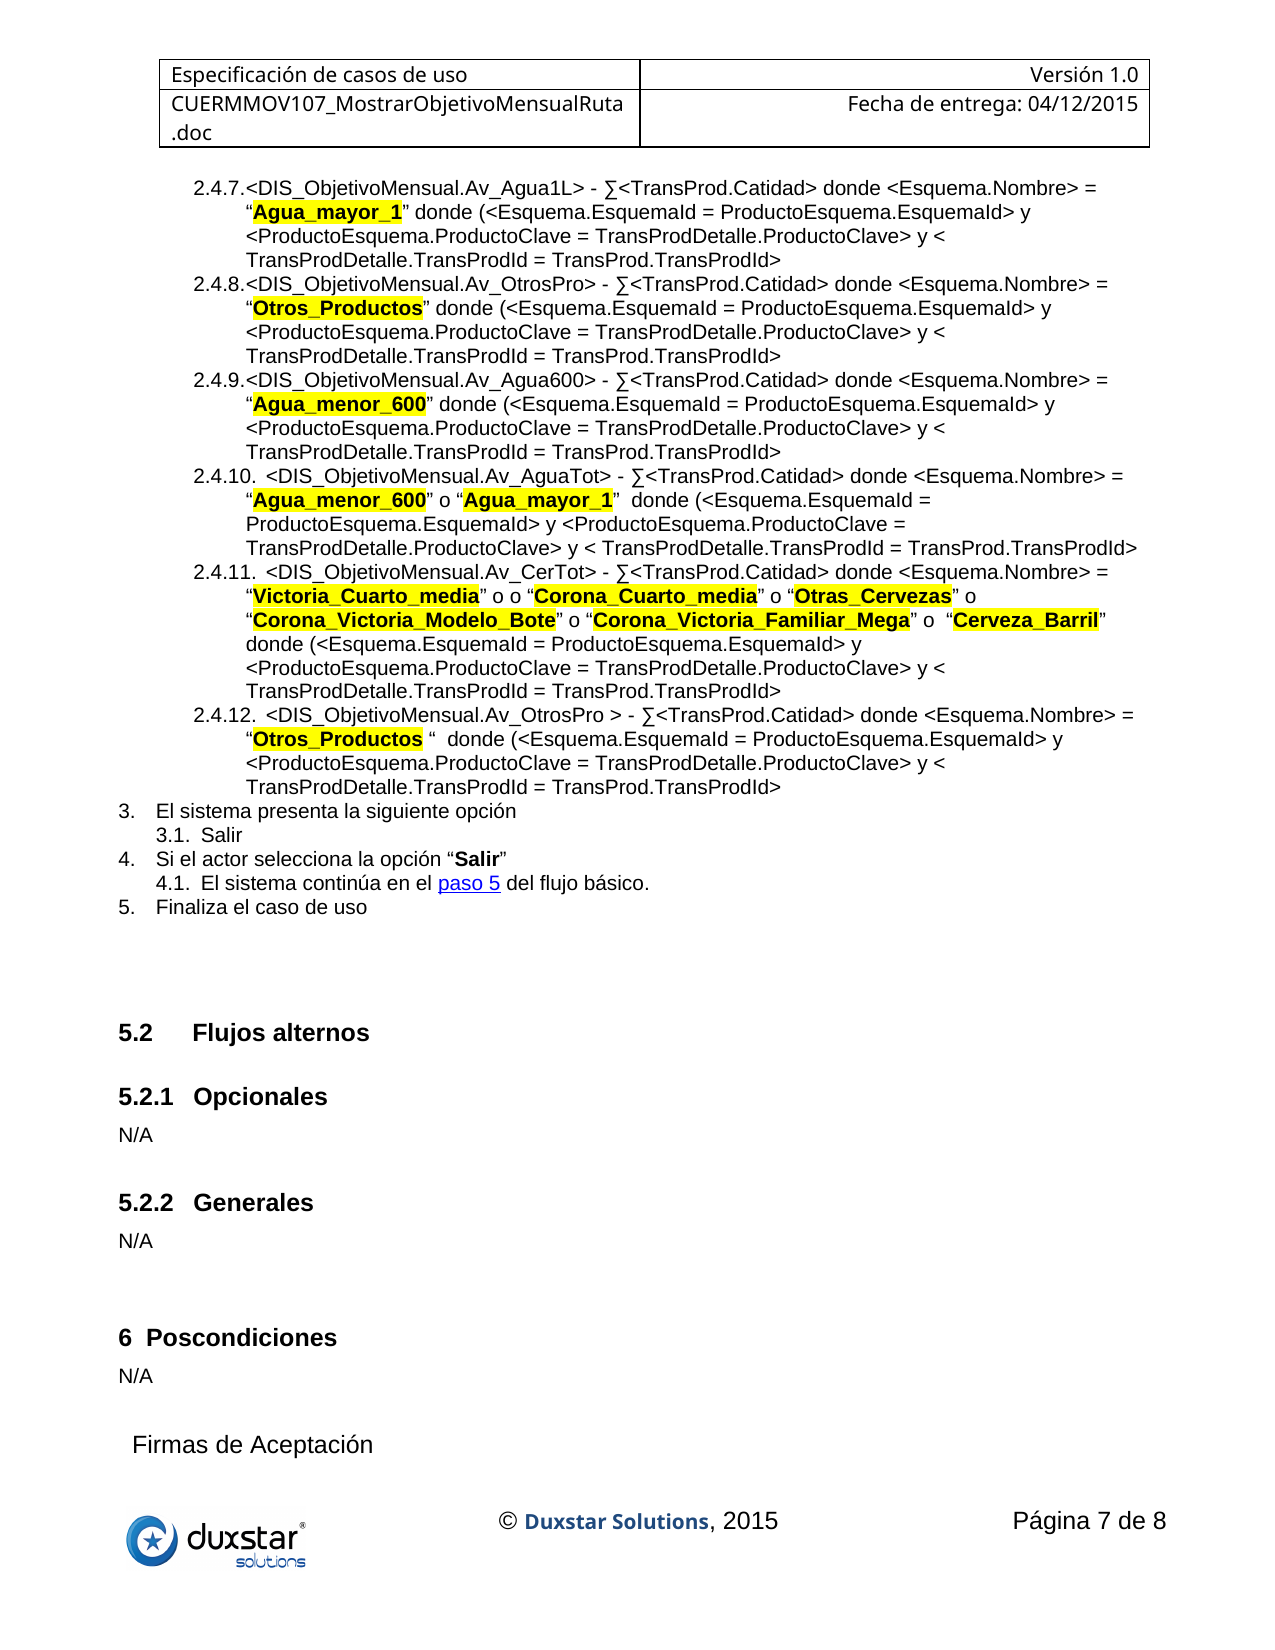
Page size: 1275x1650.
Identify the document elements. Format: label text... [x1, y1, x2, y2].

text N/A [118, 1229, 1157, 1253]
text N/A [118, 1364, 1157, 1388]
list <DIS_ObjetivoMensual.Av_OtrosPro> - ∑<TransProd.Catidad> donde <Esquema.Nombre> = “Otros_Productos” donde (<Esquema.EsquemaId = ProductoEsquema.EsquemaId> y <ProductoEsquema.ProductoClave = TransProdDetalle.ProductoClave> y < TransProdDetalle.TransProdId = TransProd.TransProdId> [193, 272, 1157, 368]
list <DIS_ObjetivoMensual.Av_AguaTot> - ∑<TransProd.Catidad> donde <Esquema.Nombre> = “Agua_menor_600” o “Agua_mayor_1” donde (<Esquema.EsquemaId = ProductoEsquema.EsquemaId> y <ProductoEsquema.ProductoClave = TransProdDetalle.ProductoClave> y < TransProdDetalle.TransProdId = TransProd.TransProdId> [193, 464, 1157, 559]
list Finaliza el caso de uso [118, 895, 1157, 919]
subtitle 6 Poscondiciones [118, 1323, 1157, 1352]
list El sistema presenta la siguiente opción [118, 799, 1157, 823]
picture [126, 1506, 306, 1571]
list <DIS_ObjetivoMensual.Av_OtrosPro > - ∑<TransProd.Catidad> donde <Esquema.Nombre> = “Otros_Productos “ donde (<Esquema.EsquemaId = ProductoEsquema.EsquemaId> y <ProductoEsquema.ProductoClave = TransProdDetalle.ProductoClave> y < TransProdDetalle.TransProdId = TransProd.TransProdId> [193, 703, 1157, 799]
list <DIS_ObjetivoMensual.Av_CerTot> - ∑<TransProd.Catidad> donde <Esquema.Nombre> = “Victoria_Cuarto_media” o o “Corona_Cuarto_media” o “Otras_Cervezas” o “Corona_Victoria_Modelo_Bote” o “Corona_Victoria_Familiar_Mega” o “Cerveza_Barril” donde (<Esquema.EsquemaId = ProductoEsquema.EsquemaId> y <ProductoEsquema.ProductoClave = TransProdDetalle.ProductoClave> y < TransProdDetalle.TransProdId = TransProd.TransProdId> [193, 559, 1157, 703]
subtitle Generales [118, 1188, 1157, 1217]
list <DIS_ObjetivoMensual.Av_Agua600> - ∑<TransProd.Catidad> donde <Esquema.Nombre> = “Agua_menor_600” donde (<Esquema.EsquemaId = ProductoEsquema.EsquemaId> y <ProductoEsquema.ProductoClave = TransProdDetalle.ProductoClave> y < TransProdDetalle.TransProdId = TransProd.TransProdId> [193, 368, 1157, 464]
list El sistema continúa en el paso 5 del flujo básico. [156, 871, 1157, 895]
list Si el actor selecciona la opción “Salir” [118, 847, 1157, 871]
text N/A [118, 1123, 1157, 1147]
list Salir [156, 823, 1157, 847]
text Firmas de Aceptación [118, 1429, 1157, 1458]
list <DIS_ObjetivoMensual.Av_Agua1L> - ∑<TransProd.Catidad> donde <Esquema.Nombre> = “Agua_mayor_1” donde (<Esquema.EsquemaId = ProductoEsquema.EsquemaId> y <ProductoEsquema.ProductoClave = TransProdDetalle.ProductoClave> y < TransProdDetalle.TransProdId = TransProd.TransProdId> [193, 176, 1157, 272]
subtitle Opcionales [118, 1081, 1157, 1110]
subtitle Flujos alternos [118, 1018, 1157, 1046]
